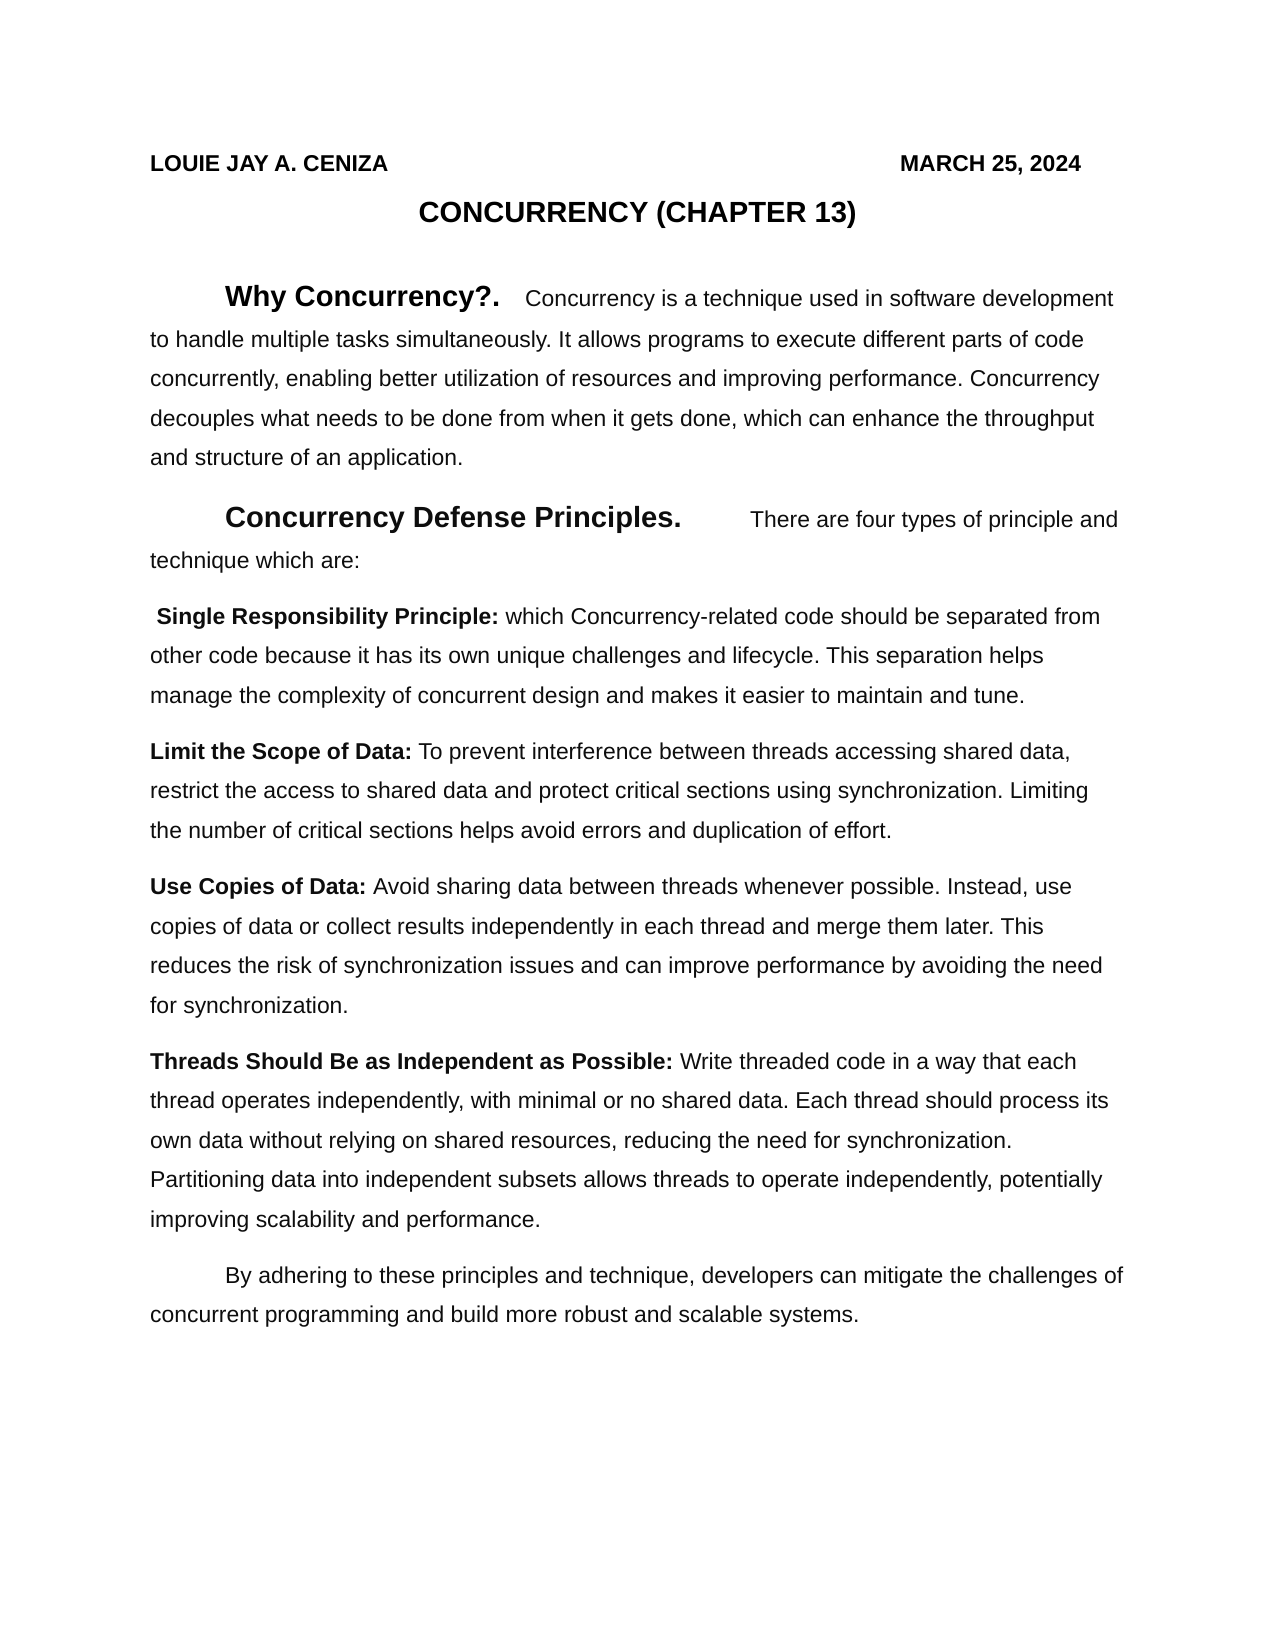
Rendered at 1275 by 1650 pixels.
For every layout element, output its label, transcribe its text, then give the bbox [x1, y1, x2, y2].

text By adhering to these principles and technique, developers can mitigate the challenges of concurrent programming and build more robust and scalable systems. [150, 1262, 1125, 1328]
text Threads Should Be as Independent as Possible: Write threaded code in a way that each thread operates independently, with minimal or no shared data. Each thread should process its own data without relying on shared resources, reducing the need for synchronization. Partitioning data into independent subsets allows threads to operate independently, potentially improving scalability and performance. [150, 1048, 1125, 1232]
text LOUIE JAY A. CENIZA MARCH 25, 2024 [150, 150, 1125, 176]
text Single Responsibility Principle: which Concurrency-related code should be separated from other code because it has its own unique challenges and lifecycle. This separation helps manage the complexity of concurrent design and makes it easier to maintain and tune. [150, 603, 1125, 708]
text CONCURRENCY (CHAPTER 13) [150, 195, 1125, 229]
text Concurrency Defense Principles. There are four types of principle and technique which are: [150, 500, 1125, 573]
text Use Copies of Data: Avoid sharing data between threads whenever possible. Instead, use copies of data or collect results independently in each thread and merge them later. This reduces the risk of synchronization issues and can improve performance by avoiding the need for synchronization. [150, 873, 1125, 1018]
text Why Concurrency?. Concurrency is a technique used in software development to handle multiple tasks simultaneously. It allows programs to execute different parts of code concurrently, enabling better utilization of resources and improving performance. Concurrency decouples what needs to be done from when it gets done, which can enhance the throughput and structure of an application. [150, 279, 1125, 470]
text Limit the Scope of Data: To prevent interference between threads accessing shared data, restrict the access to shared data and protect critical sections using synchronization. Limiting the number of critical sections helps avoid errors and duplication of effort. [150, 738, 1125, 843]
